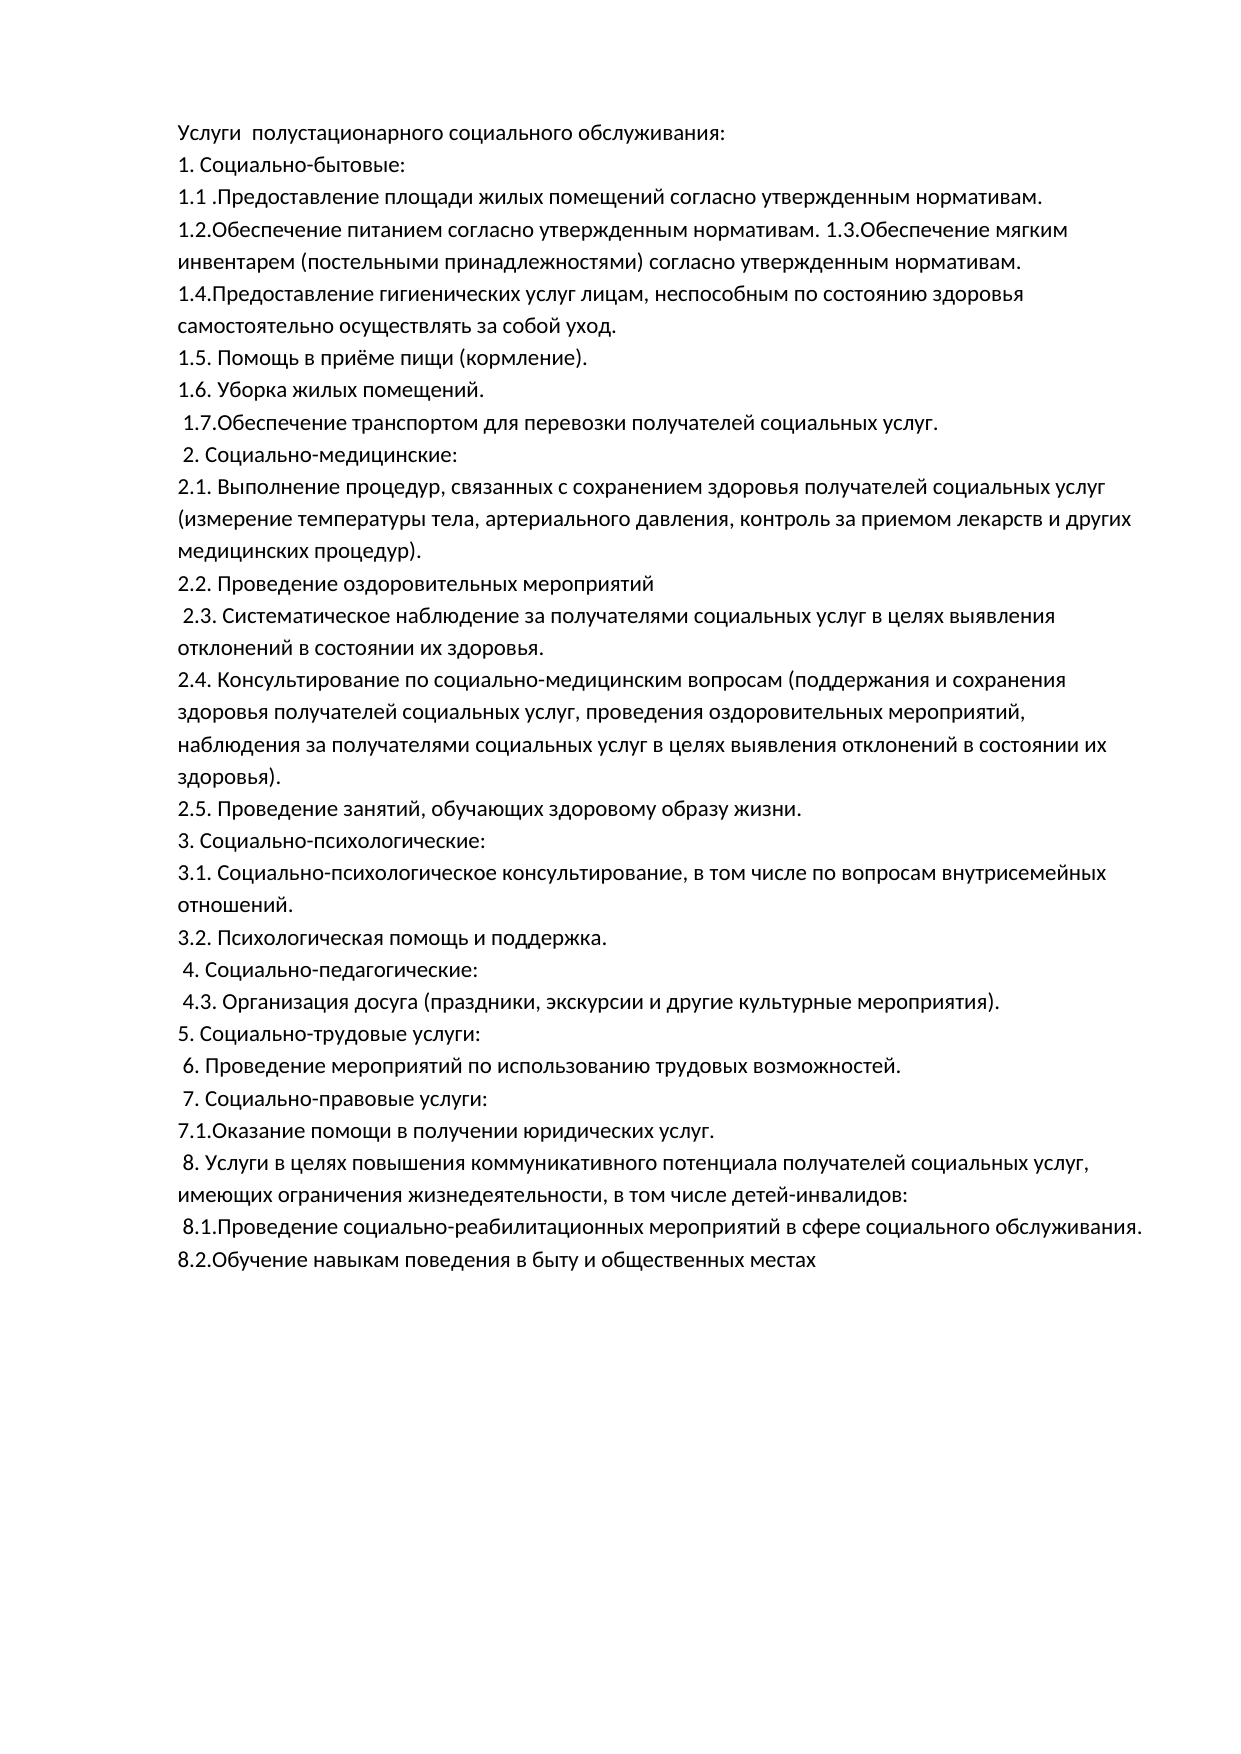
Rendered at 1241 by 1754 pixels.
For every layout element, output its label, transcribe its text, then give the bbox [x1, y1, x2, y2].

text 2.2. Проведение оздоровительных мероприятий [177, 569, 1152, 597]
text 7.1.Оказание помощи в получении юридических услуг. [177, 1116, 1152, 1144]
text 1.1 .Предоставление площади жилых помещений согласно утвержденным нормативам. 1.2.Обеспечение питанием согласно утвержденным нормативам. 1.3.Обеспечение мягким инвентарем (постельными принадлежностями) согласно утвержденным нормативам. 1.4.Предоставление гигиенических услуг лицам, неспособным по состоянию здоровья самостоятельно осуществлять за собой уход. [177, 182, 1152, 339]
text Услуги полустационарного социального обслуживания: [177, 118, 1152, 146]
text 2.4. Консультирование по социально-медицинским вопросам (поддержания и сохранения здоровья получателей социальных услуг, проведения оздоровительных мероприятий, наблюдения за получателями социальных услуг в целях выявления отклонений в состоянии их здоровья). [177, 665, 1152, 790]
text 1. Социально-бытовые: [177, 150, 1152, 178]
text 2.5. Проведение занятий, обучающих здоровому образу жизни. [177, 794, 1152, 822]
text 2. Социально-медицинские: [177, 440, 1152, 468]
text 3. Социально-психологические: [177, 826, 1152, 854]
text 8.1.Проведение социально-реабилитационных мероприятий в сфере социального обслуживания. 8.2.Обучение навыкам поведения в быту и общественных местах [177, 1212, 1152, 1273]
text 3.1. Социально-психологическое консультирование, в том числе по вопросам внутрисемейных отношений. [177, 858, 1152, 919]
text 5. Социально-трудовые услуги: [177, 1019, 1152, 1047]
text 2.1. Выполнение процедур, связанных с сохранением здоровья получателей социальных услуг (измерение температуры тела, артериального давления, контроль за приемом лекарств и других медицинских процедур). [177, 472, 1152, 564]
text 7. Социально-правовые услуги: [177, 1084, 1152, 1112]
text 1.5. Помощь в приёме пищи (кормление). [177, 343, 1152, 371]
text 1.7.Обеспечение транспортом для перевозки получателей социальных услуг. [177, 408, 1152, 436]
text 3.2. Психологическая помощь и поддержка. [177, 923, 1152, 951]
text 2.3. Систематическое наблюдение за получателями социальных услуг в целях выявления отклонений в состоянии их здоровья. [177, 601, 1152, 661]
text 8. Услуги в целях повышения коммуникативного потенциала получателей социальных услуг, имеющих ограничения жизнедеятельности, в том числе детей-инвалидов: [177, 1148, 1152, 1208]
text 6. Проведение мероприятий по использованию трудовых возможностей. [177, 1052, 1152, 1079]
text 1.6. Уборка жилых помещений. [177, 376, 1152, 404]
text 4. Социально-педагогические: [177, 955, 1152, 983]
text 4.3. Организация досуга (праздники, экскурсии и другие культурные мероприятия). [177, 987, 1152, 1015]
